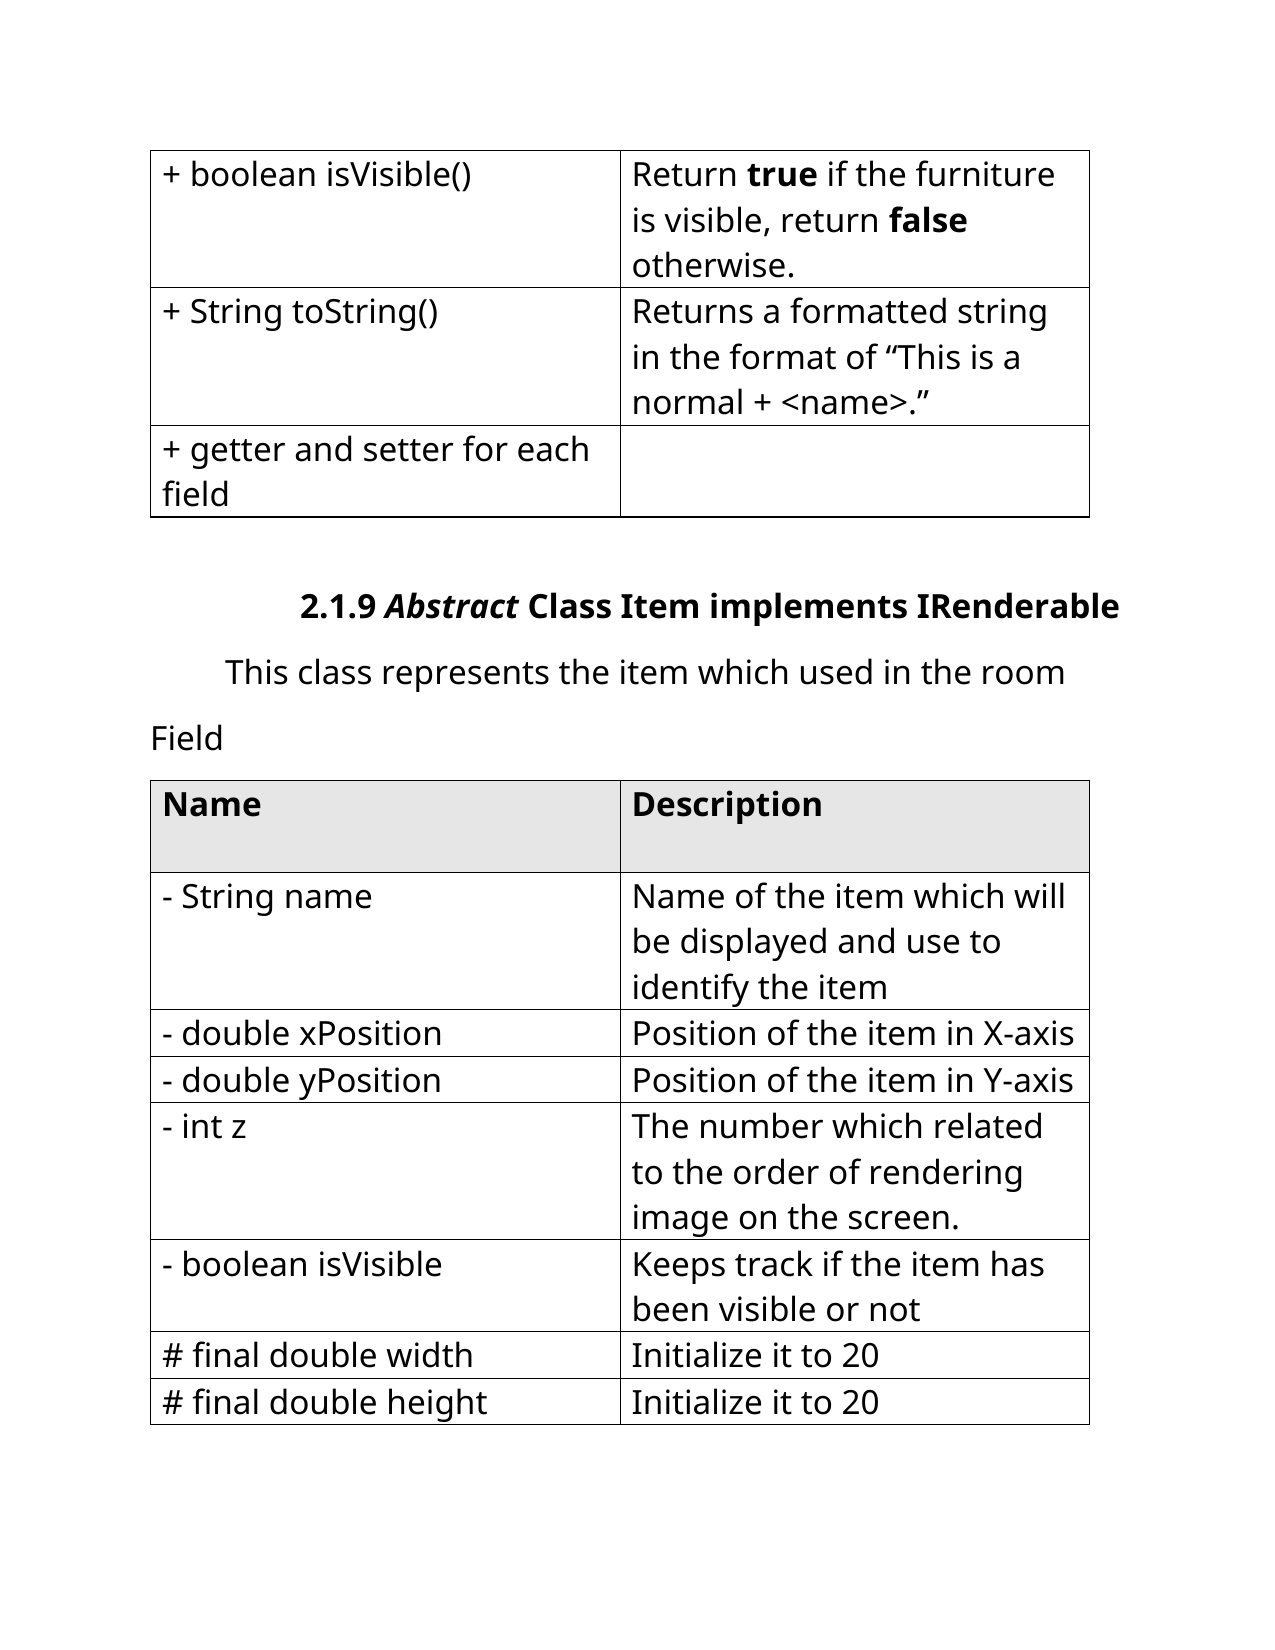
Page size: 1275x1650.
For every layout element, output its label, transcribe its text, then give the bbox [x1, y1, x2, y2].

table_cell [621, 426, 1089, 516]
table_cell Initialize it to 20 [621, 1332, 1089, 1378]
table_cell Return true if the furniture is visible, return false otherwise. [621, 151, 1089, 287]
table_cell The number which related to the order of rendering image on the screen. [621, 1103, 1089, 1239]
table_cell Keeps track if the item has been visible or not [621, 1240, 1089, 1331]
table_cell + String toString() [151, 288, 620, 424]
table_cell # final double width [151, 1332, 620, 1378]
table_cell + getter and setter for each field [151, 426, 620, 516]
table_header Description [621, 781, 1089, 872]
table_cell - String name [151, 873, 620, 1009]
table_cell Initialize it to 20 [621, 1379, 1089, 1424]
text 2.1.9 Abstract Class Item implements IRenderable [225, 583, 1125, 628]
table_cell Name of the item which will be displayed and use to identify the item [621, 873, 1089, 1009]
table_cell - double yPosition [151, 1057, 620, 1102]
table_cell # final double height [151, 1379, 620, 1424]
table_cell Position of the item in Y-axis [621, 1057, 1089, 1102]
text Field [150, 714, 1125, 760]
table_header Name [151, 781, 620, 872]
table_cell - double xPosition [151, 1010, 620, 1056]
table_cell Returns a formatted string in the format of “This is a normal + <name>.” [621, 288, 1089, 424]
table_cell Position of the item in X-axis [621, 1010, 1089, 1056]
table_cell - boolean isVisible [151, 1240, 620, 1331]
text This class represents the item which used in the room [150, 649, 1125, 694]
table_cell + boolean isVisible() [151, 151, 620, 287]
table_cell - int z [151, 1103, 620, 1239]
